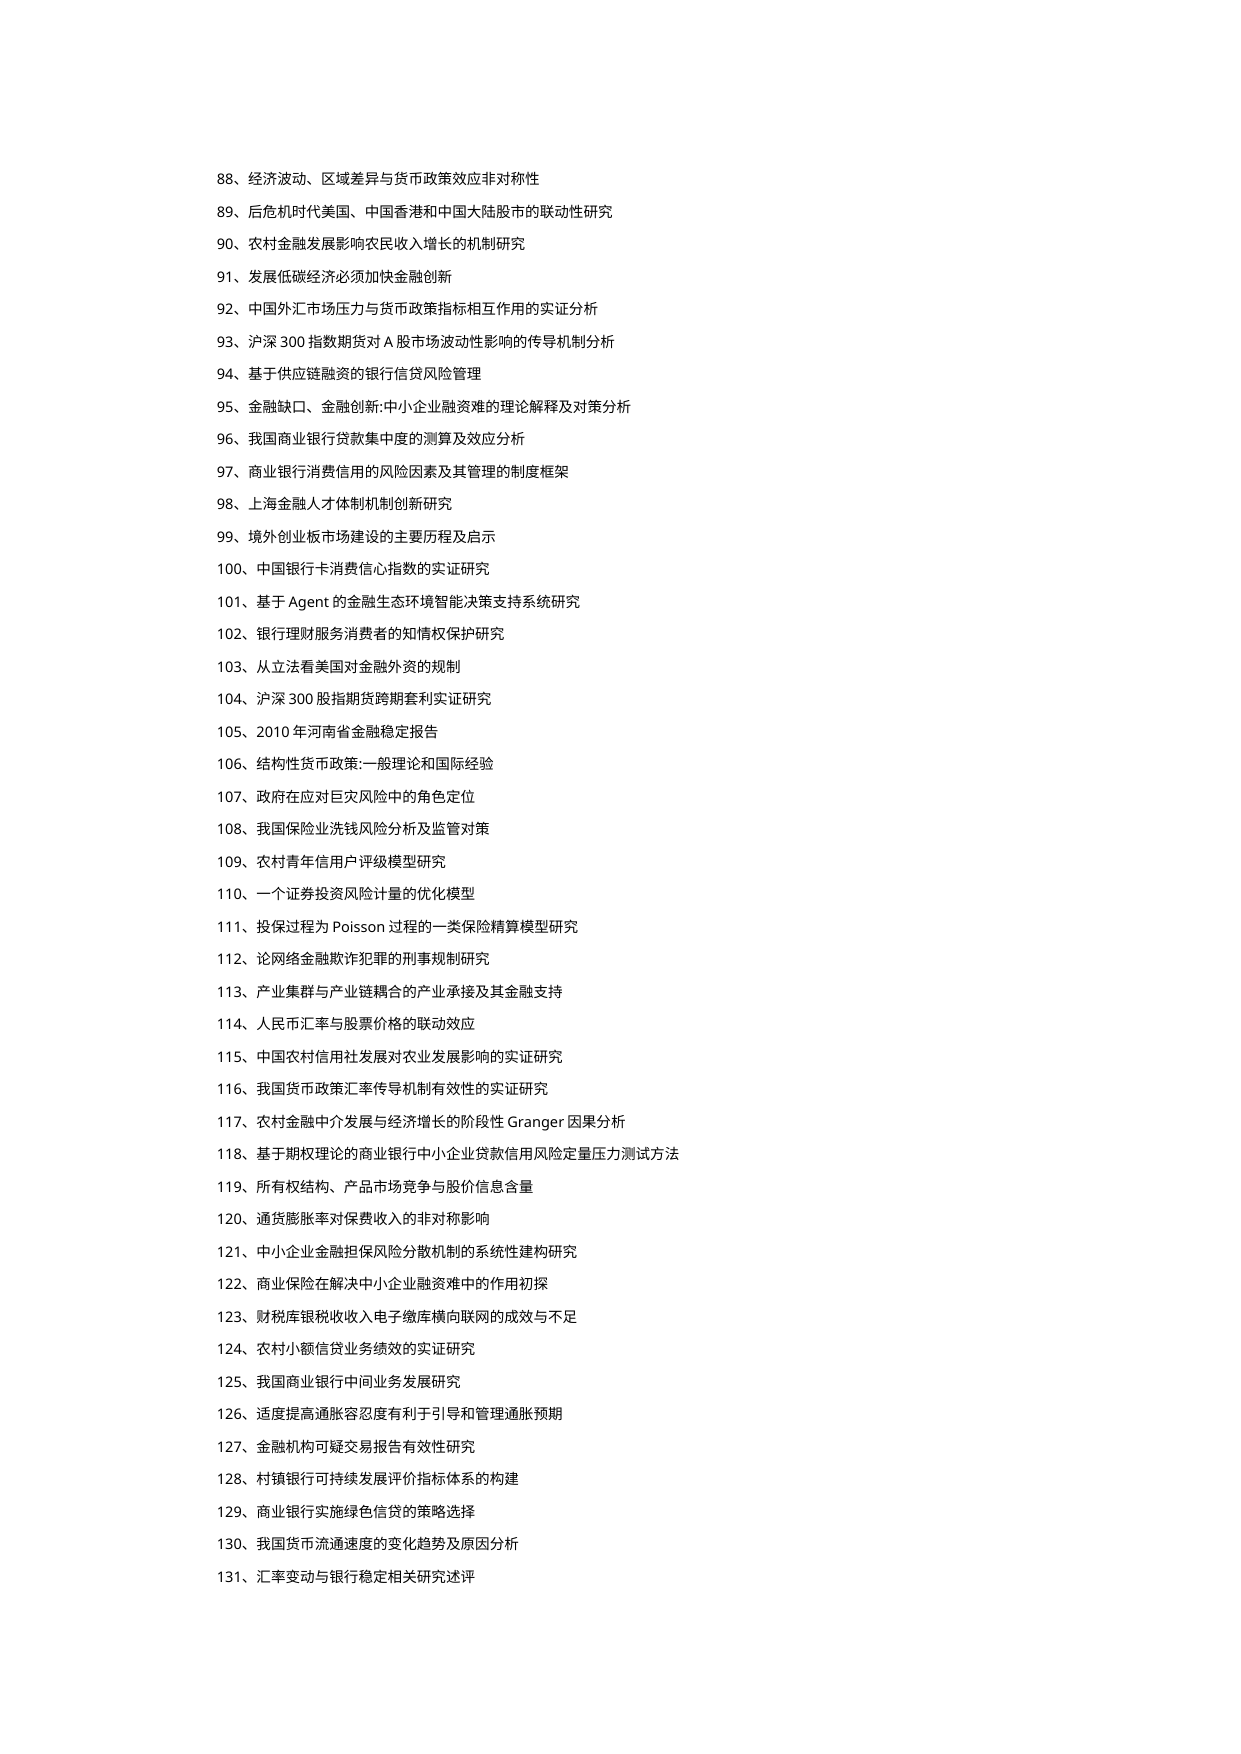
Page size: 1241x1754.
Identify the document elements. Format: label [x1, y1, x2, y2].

text [187, 162, 1053, 1592]
